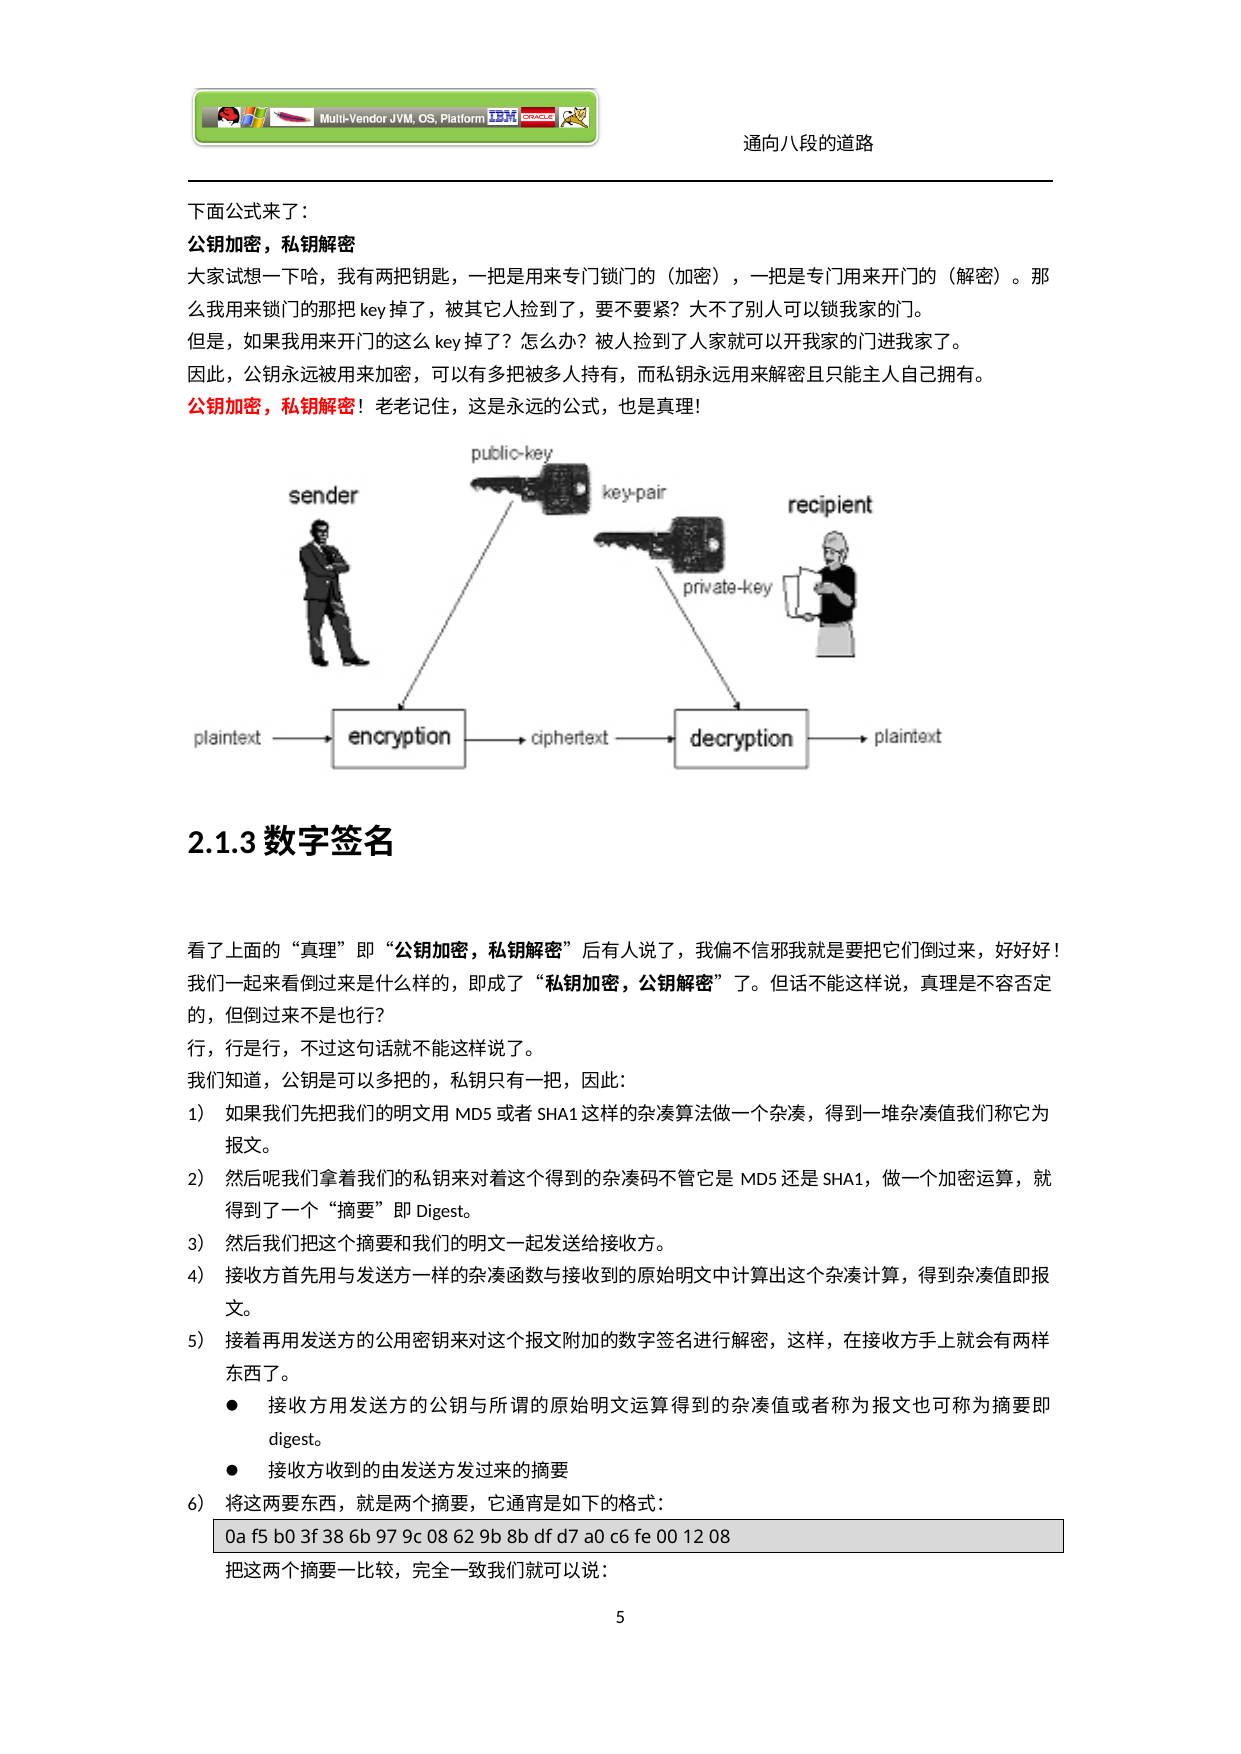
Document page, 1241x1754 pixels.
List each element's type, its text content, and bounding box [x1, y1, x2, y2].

list 然后我们把这个摘要和我们的明文一起发送给接收方。 [187, 1226, 1053, 1258]
list 接收方用发送方的公钥与所谓的原始明文运算得到的杂凑值或者称为报文也可称为摘要即digest。 [225, 1388, 1053, 1453]
table_header ‎0a f5 b0 3f 38 6b 97 9c 08 62 9b 8b df d7 a0 c6 fe 00 12 08 [214, 1520, 1063, 1552]
text 公钥加密，私钥解密！老老记住，这是永远的公式，也是真理！ [187, 389, 1053, 422]
text 下面公式来了： [187, 194, 1053, 227]
list 然后呢我们拿着我们的私钥来对着这个得到的杂凑码不管它是MD5还是SHA1，做一个加密运算，就得到了一个“摘要”即Digest。 [187, 1161, 1053, 1226]
list 把这两个摘要一比较，完全一致我们就可以说： [225, 1553, 1053, 1586]
list 接着再用发送方的公用密钥来对这个报文附加的数字签名进行解密，这样，在接收方手上就会有两样东西了。 [187, 1323, 1053, 1388]
picture [187, 88, 603, 150]
text 我们知道，公钥是可以多把的，私钥只有一把，因此： [187, 1063, 1053, 1096]
picture [187, 421, 952, 777]
subtitle 2.1.3 数字签名 [187, 806, 1053, 871]
list 如果我们先把我们的明文用MD5或者SHA1这样的杂凑算法做一个杂凑，得到一堆杂凑值我们称它为报文。 [187, 1096, 1053, 1161]
text 大家试想一下哈，我有两把钥匙，一把是用来专门锁门的（加密），一把是专门用来开门的（解密）。那么我用来锁门的那把key掉了，被其它人捡到了，要不要紧？大不了别人可以锁我家的门。 [187, 259, 1053, 324]
list 接收方收到的由发送方发过来的摘要 [225, 1453, 1053, 1486]
text 因此，公钥永远被用来加密，可以有多把被多人持有，而私钥永远用来解密且只能主人自己拥有。 [187, 357, 1053, 389]
list 接收方首先用与发送方一样的杂凑函数与接收到的原始明文中计算出这个杂凑计算，得到杂凑值即报文。 [187, 1258, 1053, 1323]
list 将这两要东西，就是两个摘要，它通宵是如下的格式： [187, 1486, 1053, 1518]
text 但是，如果我用来开门的这么key掉了？怎么办？被人捡到了人家就可以开我家的门进我家了。 [187, 324, 1053, 357]
text 看了上面的“真理”即“公钥加密，私钥解密”后有人说了，我偏不信邪我就是要把它们倒过来，好好好！我们一起来看倒过来是什么样的，即成了“私钥加密，公钥解密”了。但话不能这样说，真理是不容否定的，但倒过来不是也行？ [187, 933, 1053, 1031]
text 公钥加密，私钥解密 [187, 227, 1053, 259]
text 行，行是行，不过这句话就不能这样说了。 [187, 1031, 1053, 1063]
